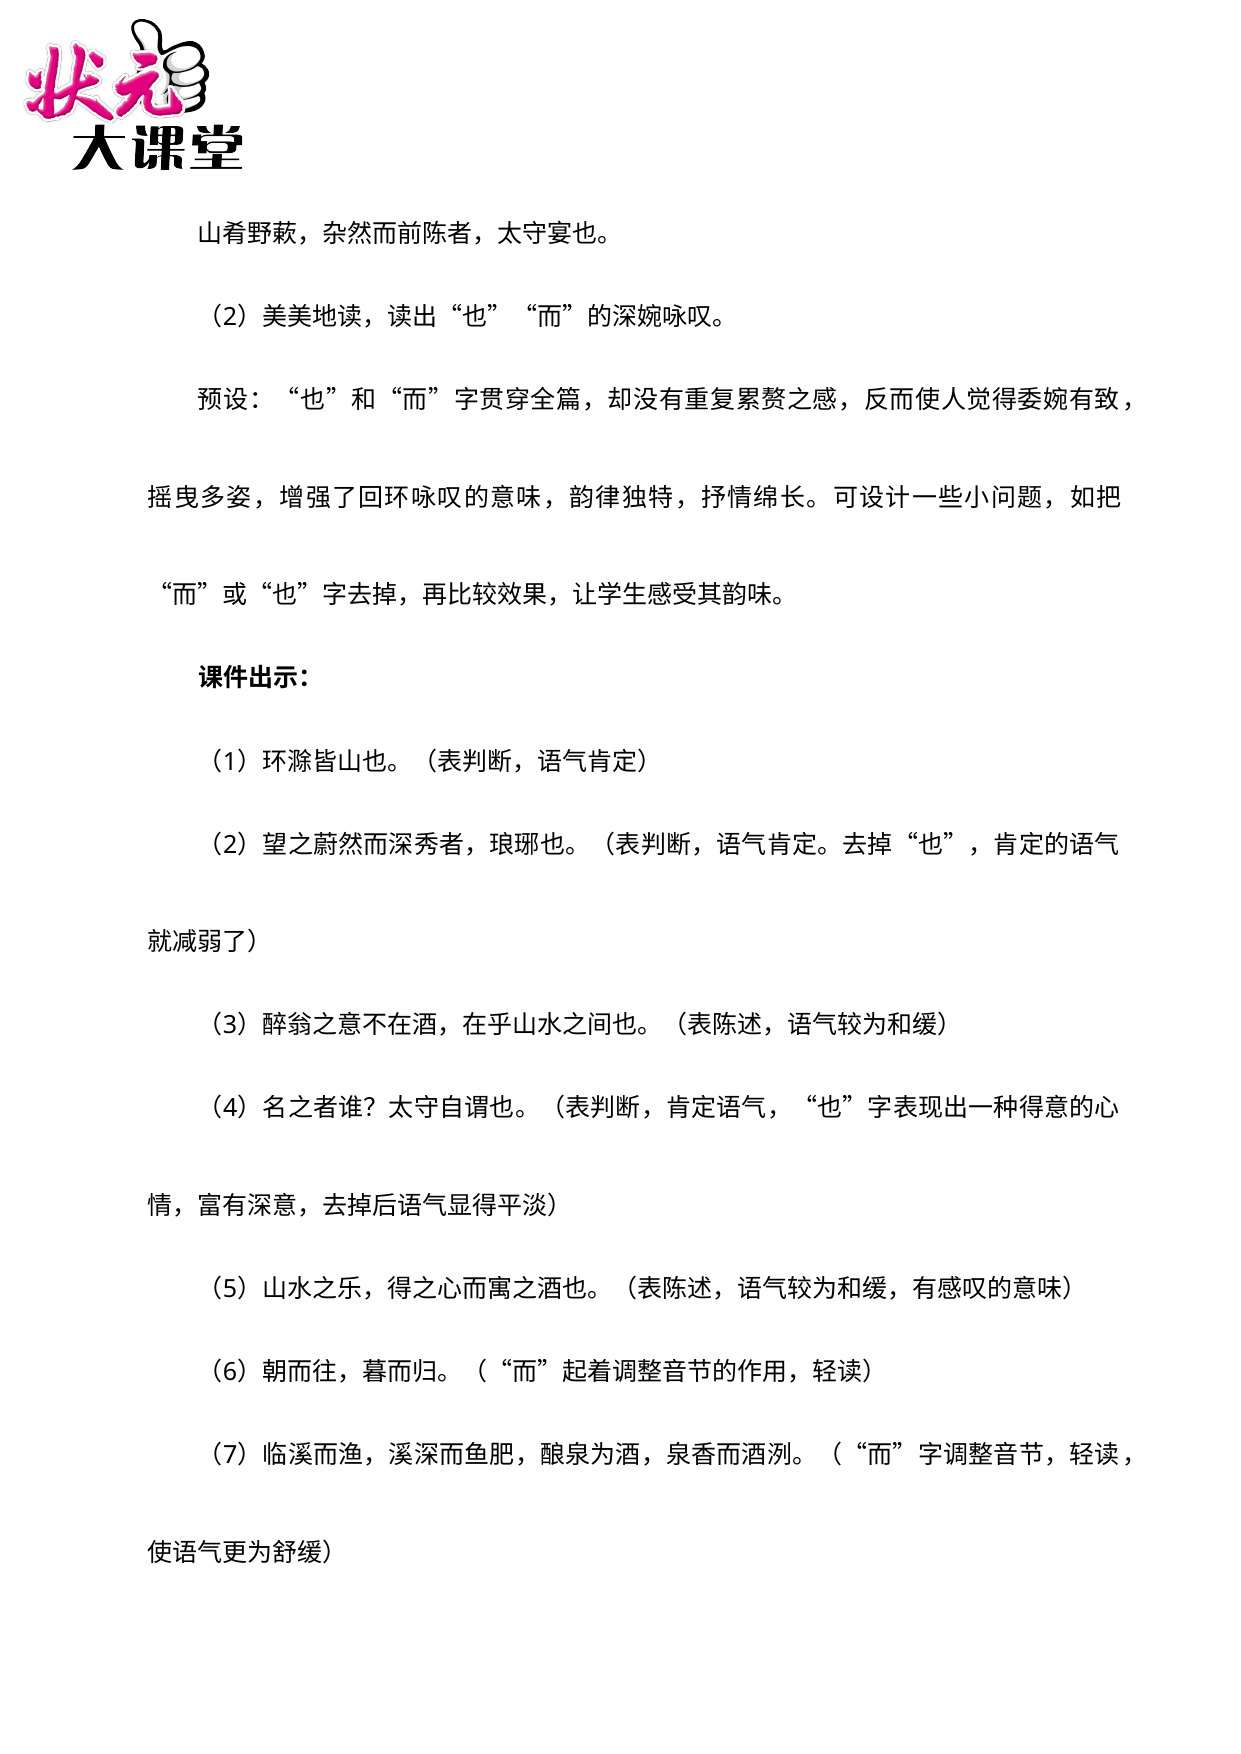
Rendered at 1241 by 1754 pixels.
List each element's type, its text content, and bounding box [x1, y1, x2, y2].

text （6）朝而往，暮而归。（“而”起着调整音节的作用，轻读） [148, 1337, 1122, 1402]
text （7）临溪而渔，溪深而鱼肥，酿泉为酒，泉香而酒洌。（“而”字调整音节，轻读，使语气更为舒缓） [148, 1420, 1122, 1583]
text 课件出示： [148, 643, 1122, 708]
text （4）名之者谁？太守自谓也。（表判断，肯定语气，“也”字表现出一种得意的心情，富有深意，去掉后语气显得平淡） [148, 1073, 1122, 1236]
text 山肴野蔌，杂然而前陈者，太守宴也。 [148, 199, 1122, 264]
text 预设：“也”和“而”字贯穿全篇，却没有重复累赘之感，反而使人觉得委婉有致，摇曳多姿，增强了回环咏叹的意味，韵律独特，抒情绵长。可设计一些小问题，如把“而”或“也”字去掉，再比较效果，让学生感受其韵味。 [148, 365, 1122, 625]
text （2）美美地读，读出“也”“而”的深婉咏叹。 [148, 282, 1122, 347]
text （1）环滁皆山也。（表判断，语气肯定） [148, 727, 1122, 792]
text （3）醉翁之意不在酒，在乎山水之间也。（表陈述，语气较为和缓） [148, 990, 1122, 1055]
text （5）山水之乐，得之心而寓之酒也。（表陈述，语气较为和缓，有感叹的意味） [148, 1254, 1122, 1319]
picture [21, 19, 243, 170]
text （2）望之蔚然而深秀者，琅琊也。（表判断，语气肯定。去掉“也”，肯定的语气就减弱了） [148, 810, 1122, 972]
